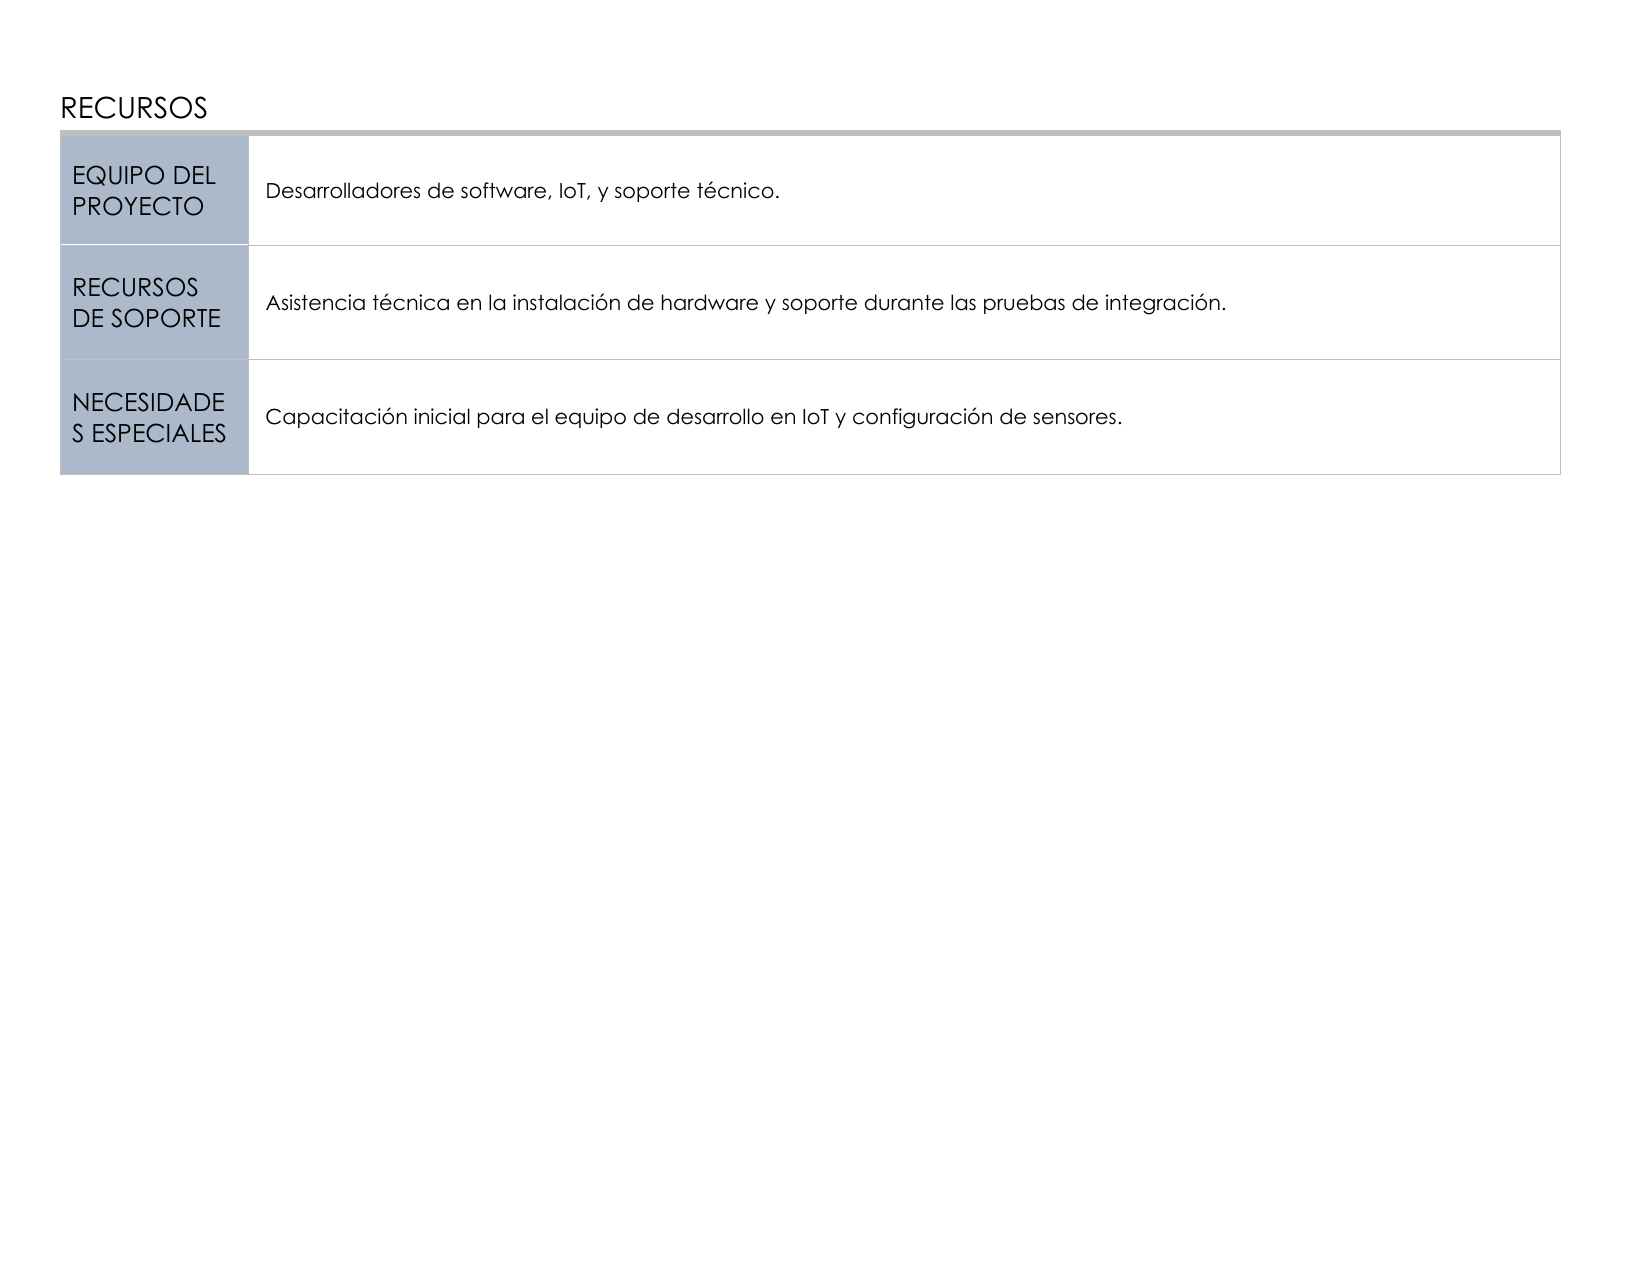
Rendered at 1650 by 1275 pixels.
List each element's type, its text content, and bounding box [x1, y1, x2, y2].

table_cell Capacitación inicial para el equipo de desarrollo en IoT y configuración de sensores. [249, 360, 1560, 474]
text RECURSOS [60, 89, 1575, 124]
table_cell NECESIDADES ESPECIALES [61, 360, 248, 474]
table_header Desarrolladores de software, IoT, y soporte técnico. [249, 136, 1560, 244]
table_cell RECURSOS DE SOPORTE [61, 246, 248, 359]
table_header EQUIPO DEL PROYECTO [61, 136, 248, 244]
table_cell Asistencia técnica en la instalación de hardware y soporte durante las pruebas de integración. [249, 246, 1560, 359]
